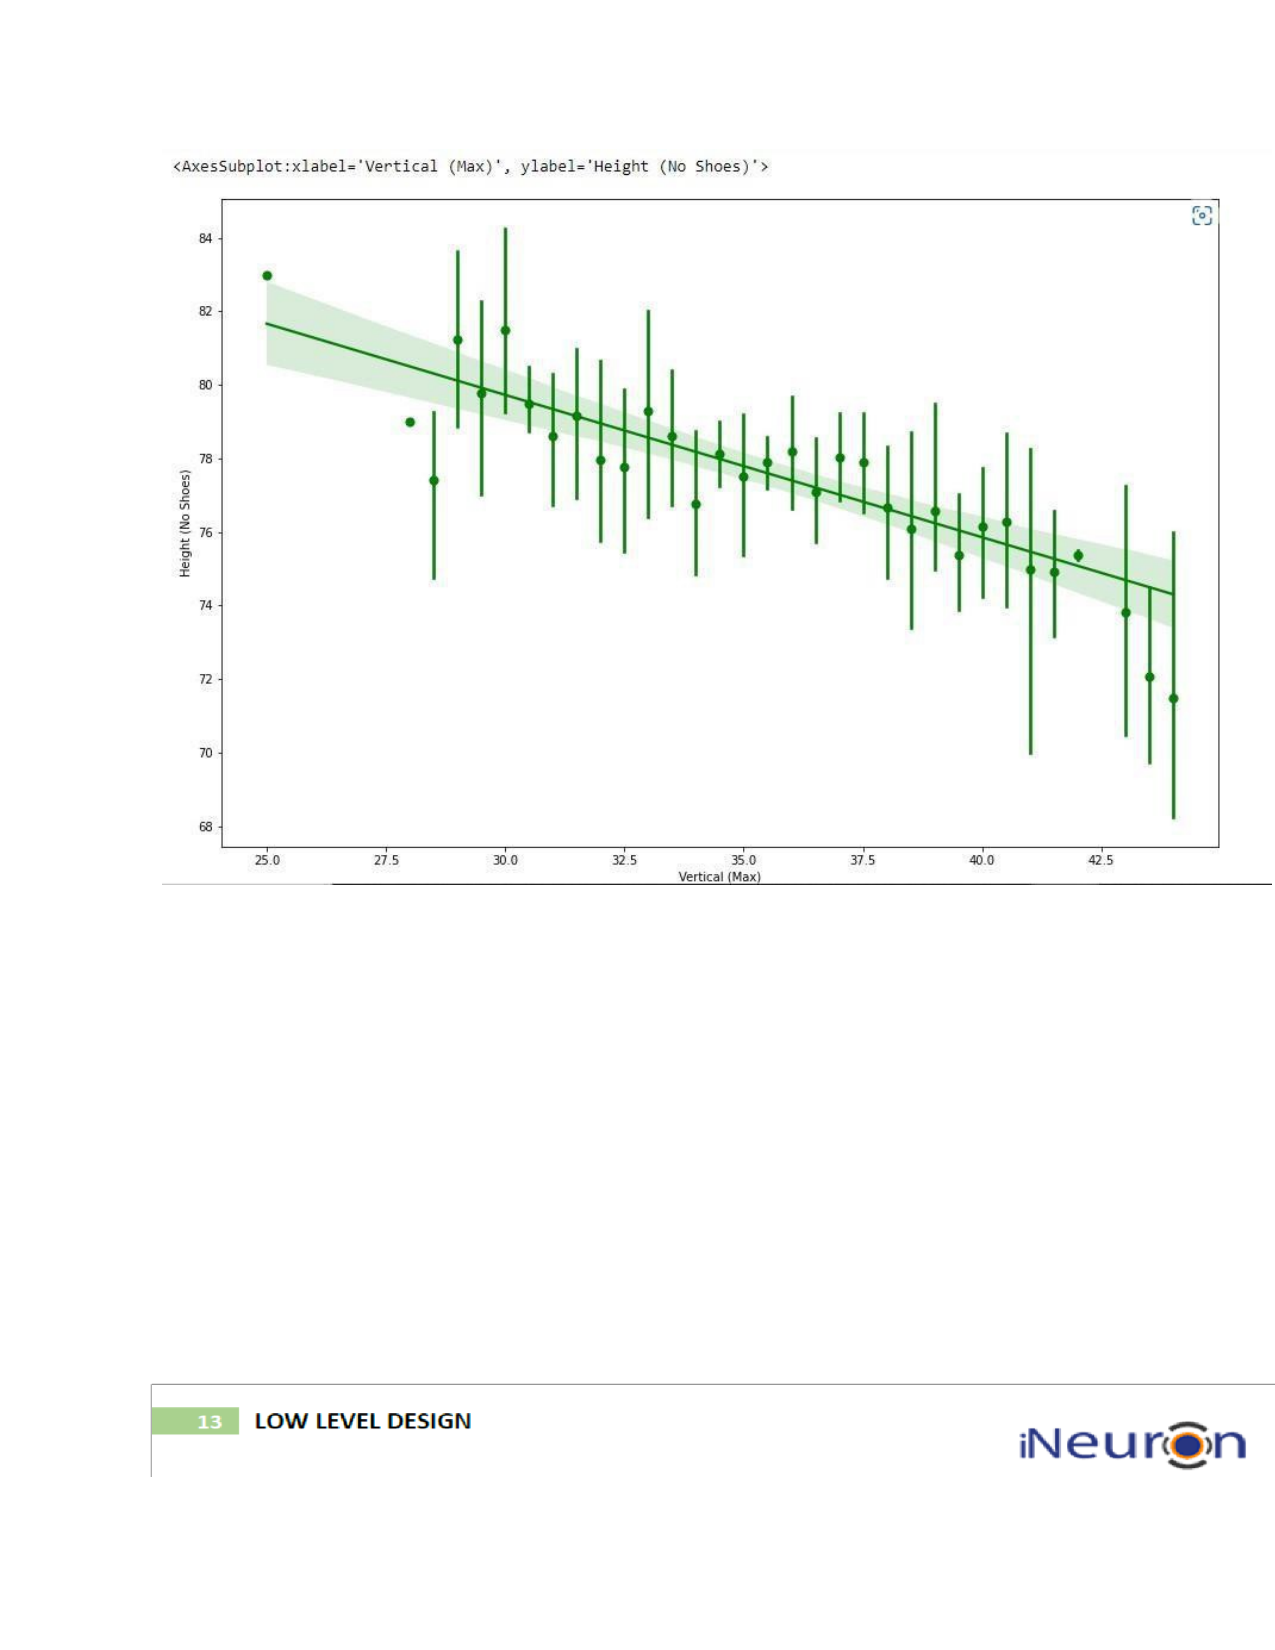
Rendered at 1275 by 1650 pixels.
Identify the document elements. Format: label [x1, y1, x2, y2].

picture [150, 1383, 1275, 1477]
picture [162, 149, 1272, 885]
